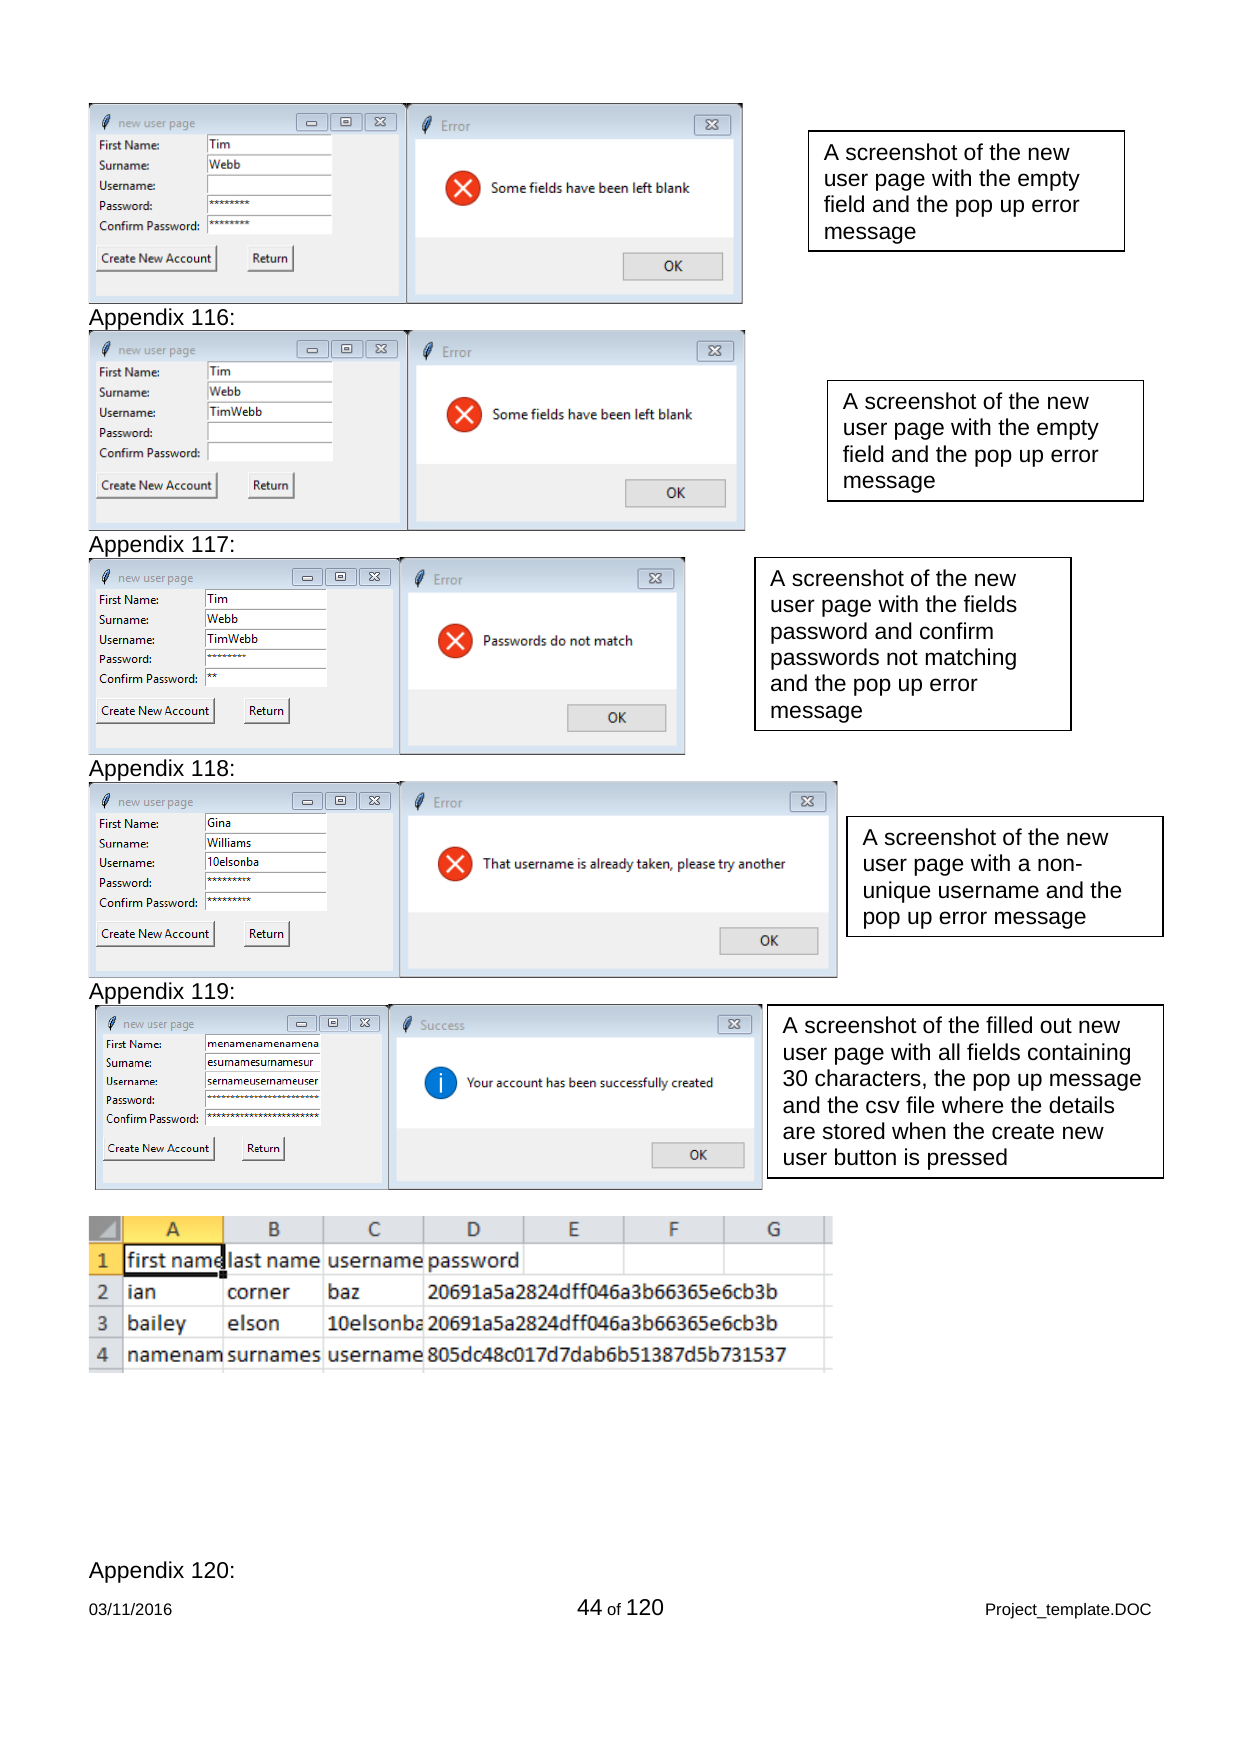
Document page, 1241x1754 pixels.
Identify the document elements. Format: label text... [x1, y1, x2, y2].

text Appendix 117: [89, 531, 1152, 557]
text Appendix 118: [89, 754, 1152, 781]
text Appendix 120: [89, 1557, 1152, 1583]
text Appendix 116: [89, 303, 1152, 330]
text Appendix 119: [89, 978, 1152, 1004]
